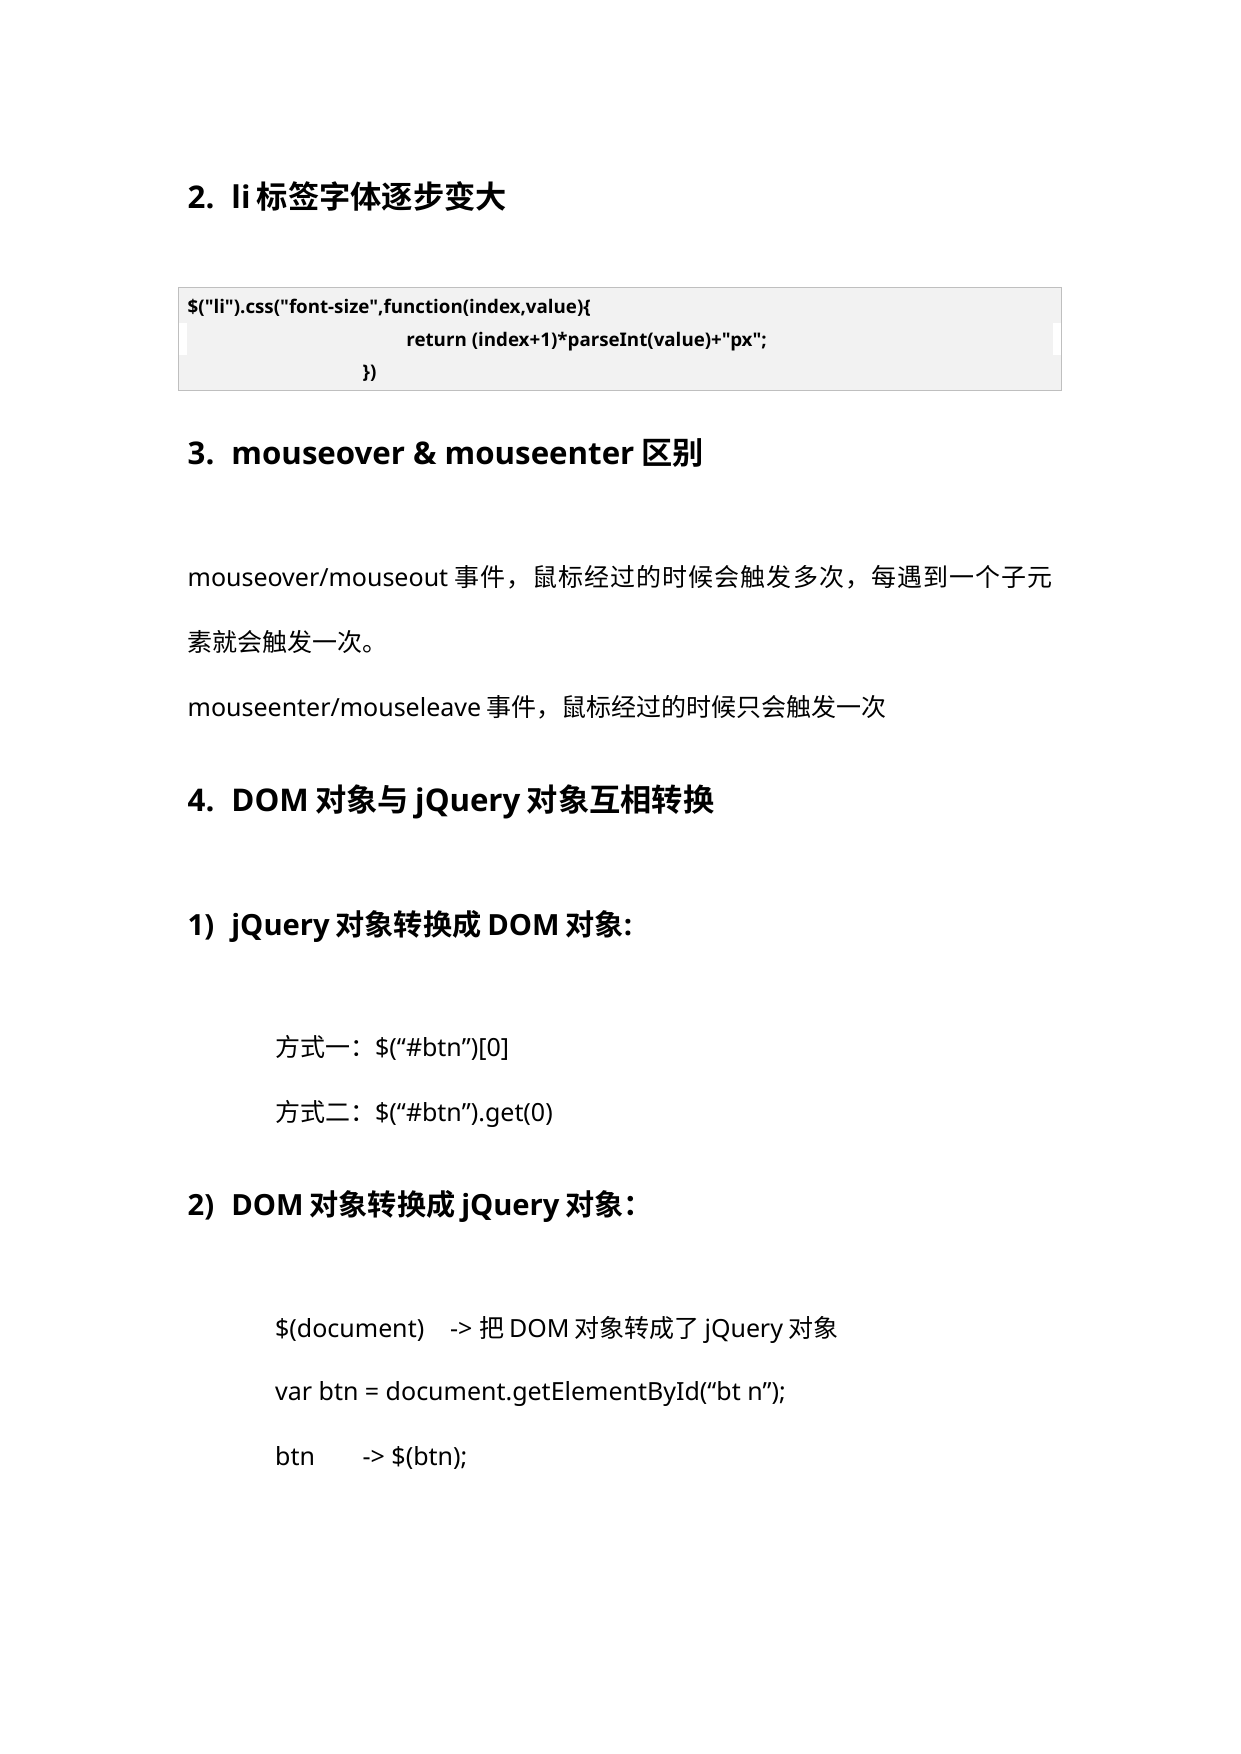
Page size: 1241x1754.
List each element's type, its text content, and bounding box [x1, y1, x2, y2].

text $(document) -> 把DOM对象转成了jQuery对象 [217, 1294, 1053, 1359]
text btn -> $(btn); [187, 1424, 1053, 1489]
text 方式一：$(“#btn”)[0] [217, 1013, 1053, 1078]
subtitle li标签字体逐步变大 [187, 162, 1053, 227]
text }) [179, 352, 1061, 390]
subtitle jQuery对象转换成DOM对象: [187, 891, 1053, 956]
text return (index+1)*parseInt(value)+"px"; [187, 323, 1053, 352]
text mouseover/mouseout事件，鼠标经过的时候会触发多次，每遇到一个子元素就会触发一次。 [187, 543, 1053, 673]
text $("li").css("font-size",function(index,value){ [179, 288, 1061, 323]
text 方式二：$(“#btn”).get(0) [217, 1078, 1053, 1143]
subtitle DOM对象与jQuery对象互相转换 [187, 765, 1053, 830]
subtitle mouseover & mouseenter区别 [187, 418, 1053, 483]
text mouseenter/mouseleave事件，鼠标经过的时候只会触发一次 [187, 673, 1053, 738]
subtitle DOM对象转换成jQuery对象： [187, 1171, 1053, 1236]
text var btn = document.getElementById(“bt n”); [187, 1359, 1053, 1424]
